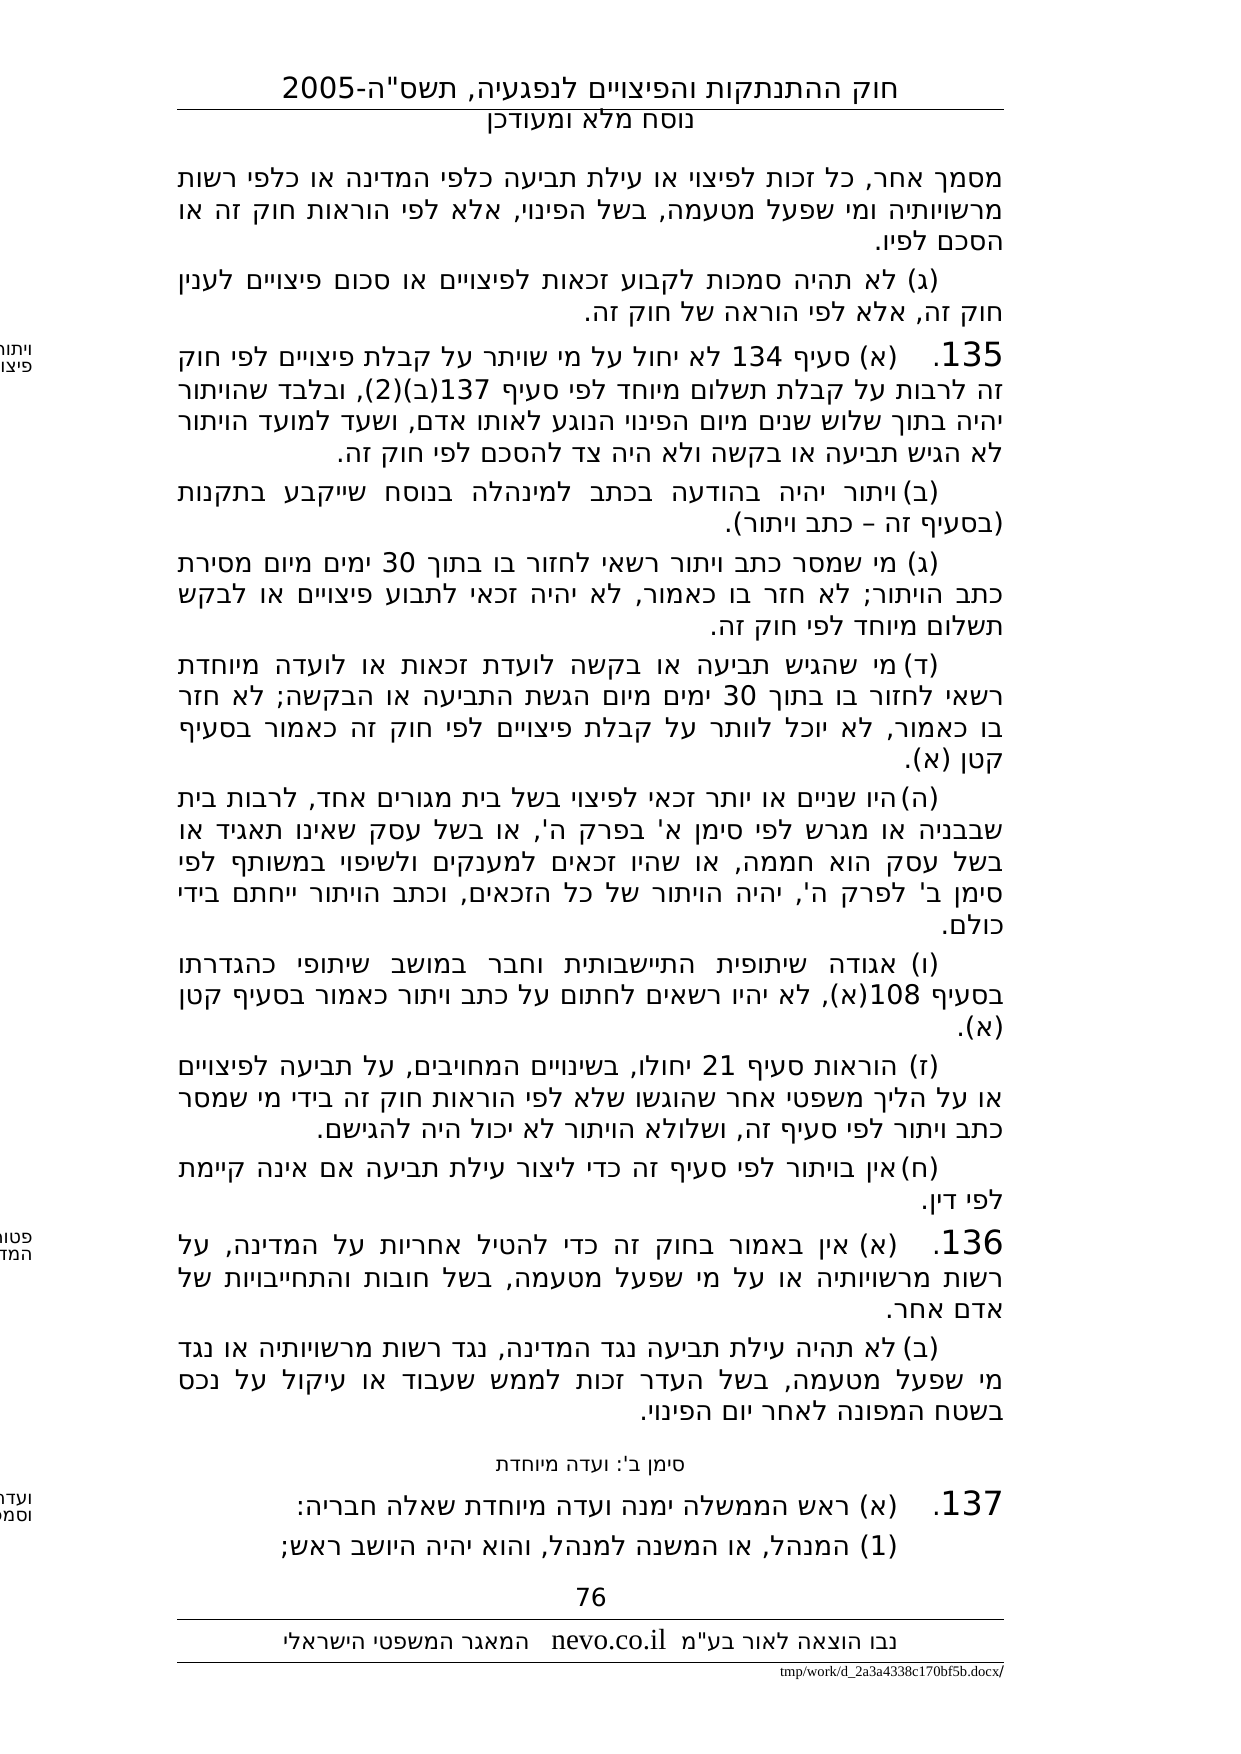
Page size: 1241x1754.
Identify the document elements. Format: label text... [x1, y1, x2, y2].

text (ח) אין בויתור לפי סעיף זה כדי ליצור עילת תביעה אם אינה קיימת לפי דין. [177, 1152, 1004, 1216]
text (ג) לא תהיה סמכות לקבוע זכאות לפיצויים או סכום פיצויים לענין חוק זה, אלא לפי הוראה של חוק זה. [177, 264, 1004, 328]
text (ז) הוראות סעיף 21 יחולו, בשינויים המחויבים, על תביעה לפיצויים או על הליך משפטי אחר שהוגשו שלא לפי הוראות חוק זה בידי מי שמסר כתב ויתור לפי סעיף זה, ושלולא הויתור לא יכול היה להגישם. [177, 1050, 1004, 1145]
text (ו) אגודה שיתופית התיישבותית וחבר במושב שיתופי כהגדרתו בסעיף 108(א), לא יהיו רשאים לחתום על כתב ויתור כאמור בסעיף קטן (א). [177, 948, 1004, 1043]
text 137. (א) ראש הממשלה ימנה ועדה מיוחדת שאלה חבריה: [177, 1484, 1004, 1523]
text 136. (א) אין באמור בחוק זה כדי להטיל אחריות על המדינה, על רשות מרשויותיה או על מי שפעל מטעמה, בשל חובות והתחייבויות של אדם אחר. [177, 1223, 1004, 1325]
text (ד) מי שהגיש תביעה או בקשה לועדת זכאות או לועדה מיוחדת רשאי לחזור בו בתוך 30 ימים מיום הגשת התביעה או הבקשה; לא חזר בו כאמור, לא יוכל לוותר על קבלת פיצויים לפי חוק זה כאמור בסעיף קטן (א). [177, 649, 1004, 775]
text סימן ב': ועדה מיוחדת [177, 1452, 1004, 1477]
text (ב) ויתור יהיה בהודעה בכתב למינהלה בנוסח שייקבע בתקנות (בסעיף זה – כתב ויתור). [177, 476, 1004, 539]
text 135. (א) סעיף 134 לא יחול על מי שויתר על קבלת פיצויים לפי חוק זה לרבות על קבלת תשלום מיוחד לפי סעיף 137(ב)(2), ובלבד שהויתור יהיה בתוך שלוש שנים מיום הפינוי הנוגע לאותו אדם, ושעד למועד הויתור לא הגיש תביעה או בקשה ולא היה צד להסכם לפי חוק זה. [177, 335, 1004, 469]
text (ה) היו שניים או יותר זכאי לפיצוי בשל בית מגורים אחד, לרבות בית שבבניה או מגרש לפי סימן א' בפרק ה', או בשל עסק שאינו תאגיד או בשל עסק הוא חממה, או שהיו זכאים למענקים ולשיפוי במשותף לפי סימן ב' לפרק ה', יהיה הויתור של כל הזכאים, וכתב הויתור ייחתם בידי כולם. [177, 783, 1004, 941]
text (1) המנהל, או המשנה למנהל, והוא יהיה היושב ראש; [177, 1530, 898, 1562]
text (ב) לא תהיה עילת תביעה נגד המדינה, נגד רשות מרשויותיה או נגד מי שפעל מטעמה, בשל העדר זכות לממש שעבוד או עיקול על נכס בשטח המפונה לאחר יום הפינוי. [177, 1333, 1004, 1427]
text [177, 162, 1004, 257]
text (ג) מי שמסר כתב ויתור רשאי לחזור בו בתוך 30 ימים מיום מסירת כתב הויתור; לא חזר בו כאמור, לא יהיה זכאי לתבוע פיצויים או לבקש תשלום מיוחד לפי חוק זה. [177, 547, 1004, 642]
